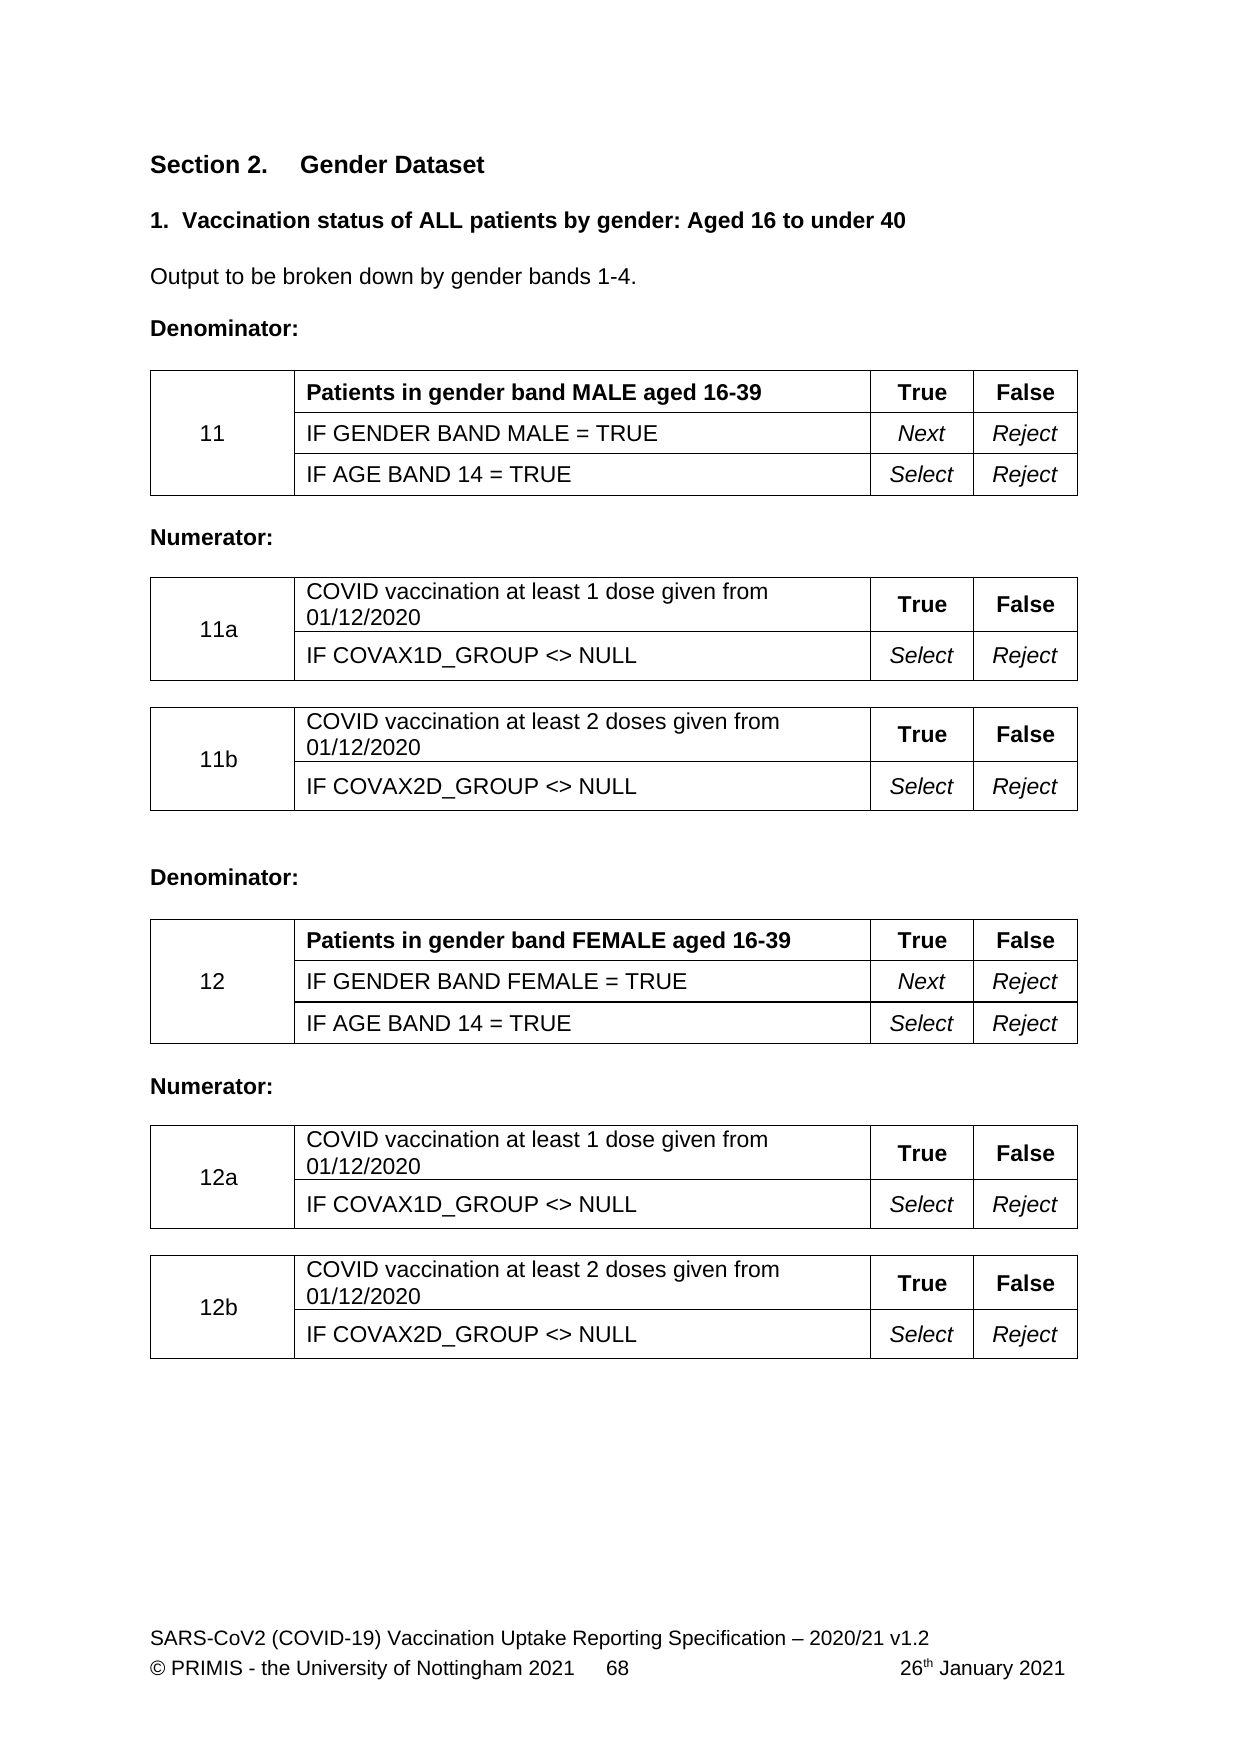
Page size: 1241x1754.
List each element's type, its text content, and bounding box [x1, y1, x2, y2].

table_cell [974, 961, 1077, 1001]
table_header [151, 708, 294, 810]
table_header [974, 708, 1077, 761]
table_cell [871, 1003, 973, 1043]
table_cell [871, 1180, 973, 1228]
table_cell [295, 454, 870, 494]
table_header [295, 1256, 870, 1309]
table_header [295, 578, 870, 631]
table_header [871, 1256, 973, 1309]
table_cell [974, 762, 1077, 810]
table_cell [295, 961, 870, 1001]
subtitle Section 2. Gender Dataset [150, 150, 1090, 179]
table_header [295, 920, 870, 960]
text Numerator: [150, 1073, 1090, 1099]
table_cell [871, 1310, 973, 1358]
subtitle 1. Vaccination status of ALL patients by gender: Aged 16 to under 40 [150, 207, 1090, 234]
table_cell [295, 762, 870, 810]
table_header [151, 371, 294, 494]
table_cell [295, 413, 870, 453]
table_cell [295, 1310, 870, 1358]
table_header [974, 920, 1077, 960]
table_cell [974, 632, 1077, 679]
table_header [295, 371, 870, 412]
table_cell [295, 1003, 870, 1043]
text Denominator: [150, 315, 1090, 342]
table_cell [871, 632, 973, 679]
text Output to be broken down by gender bands 1-4. [150, 263, 1090, 289]
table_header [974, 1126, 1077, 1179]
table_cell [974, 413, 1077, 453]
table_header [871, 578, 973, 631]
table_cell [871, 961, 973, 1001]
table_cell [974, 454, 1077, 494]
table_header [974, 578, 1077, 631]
text Numerator: [150, 524, 1090, 551]
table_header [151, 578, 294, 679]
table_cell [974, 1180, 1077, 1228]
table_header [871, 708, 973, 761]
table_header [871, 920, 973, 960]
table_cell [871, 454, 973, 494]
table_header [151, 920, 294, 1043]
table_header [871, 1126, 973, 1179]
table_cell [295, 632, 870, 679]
text Denominator: [150, 864, 1090, 890]
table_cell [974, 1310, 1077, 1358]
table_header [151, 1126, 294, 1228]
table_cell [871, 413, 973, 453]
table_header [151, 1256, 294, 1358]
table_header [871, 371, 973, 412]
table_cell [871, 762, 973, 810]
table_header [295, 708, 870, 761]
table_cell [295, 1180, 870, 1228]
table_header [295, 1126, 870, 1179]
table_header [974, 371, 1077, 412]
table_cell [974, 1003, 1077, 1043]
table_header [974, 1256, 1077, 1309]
